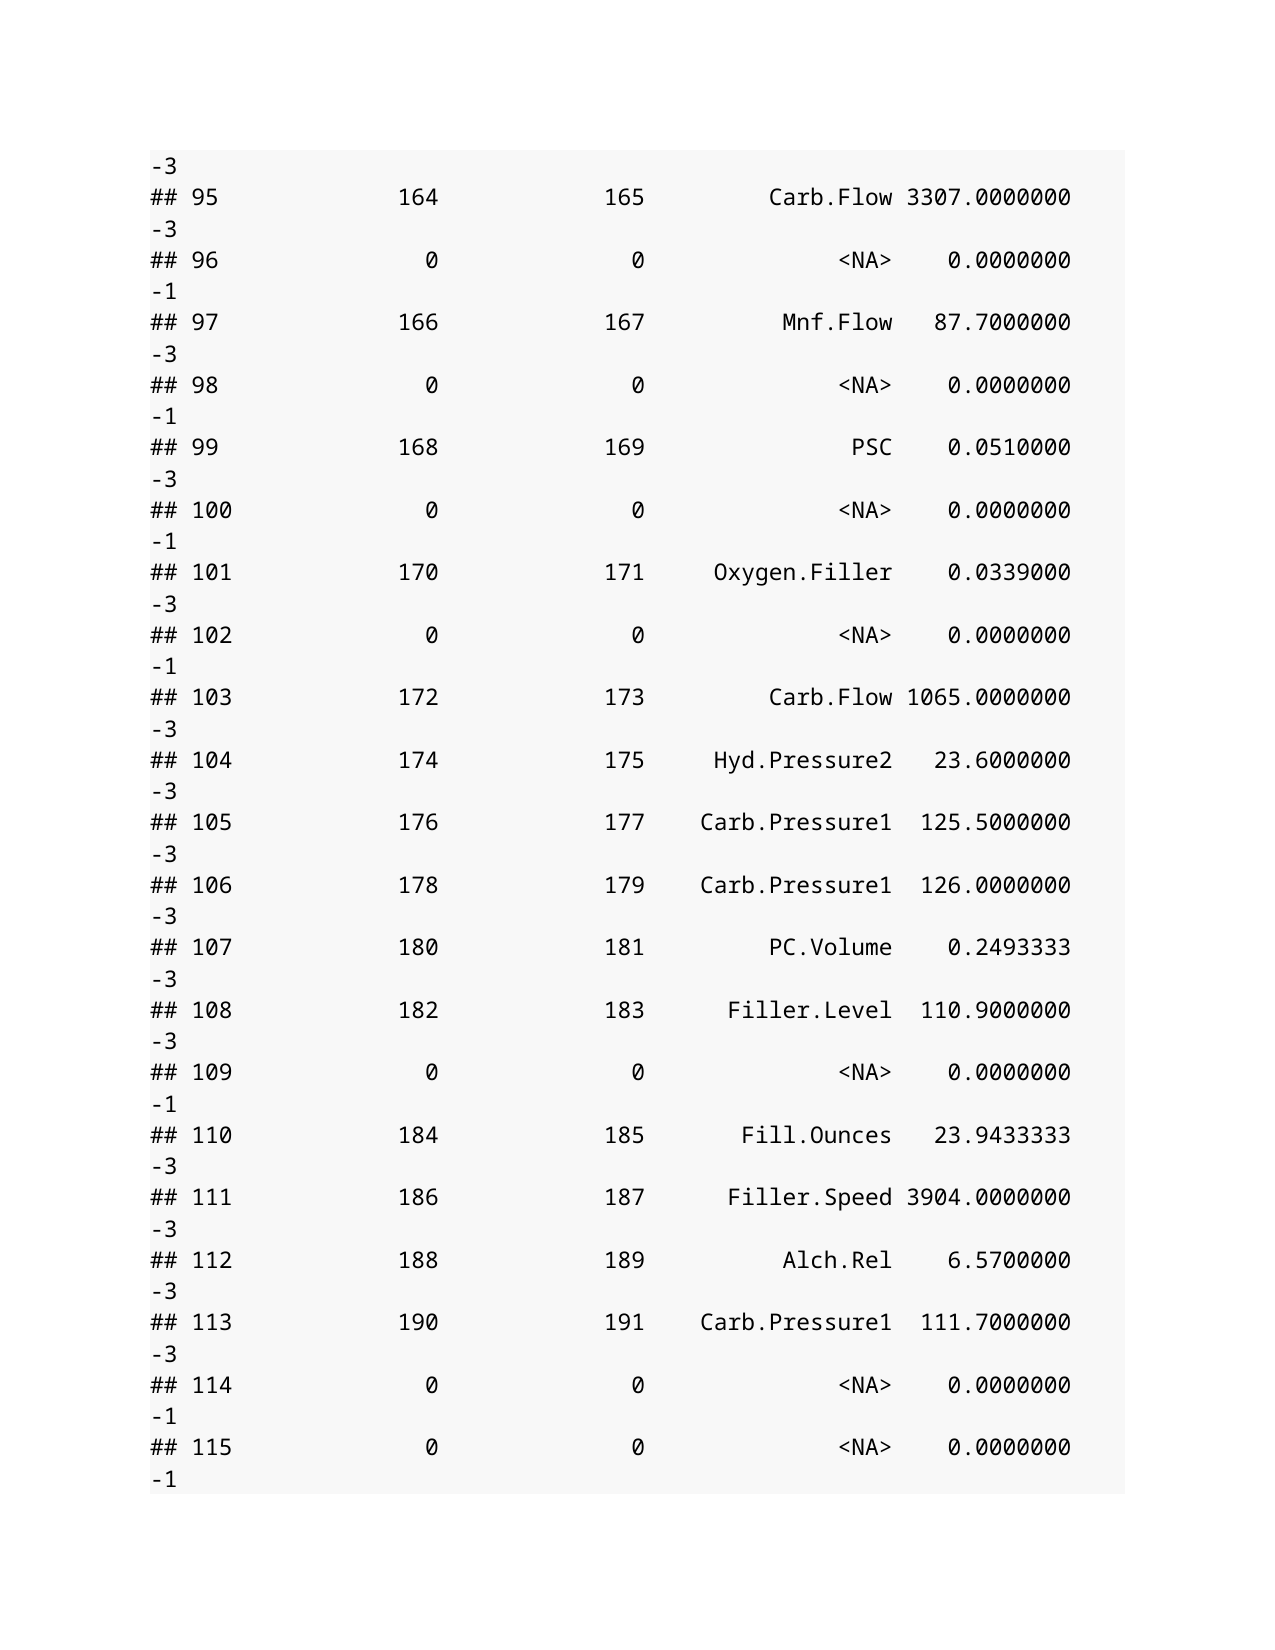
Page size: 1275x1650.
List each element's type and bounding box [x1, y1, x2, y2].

text [150, 150, 1125, 1494]
